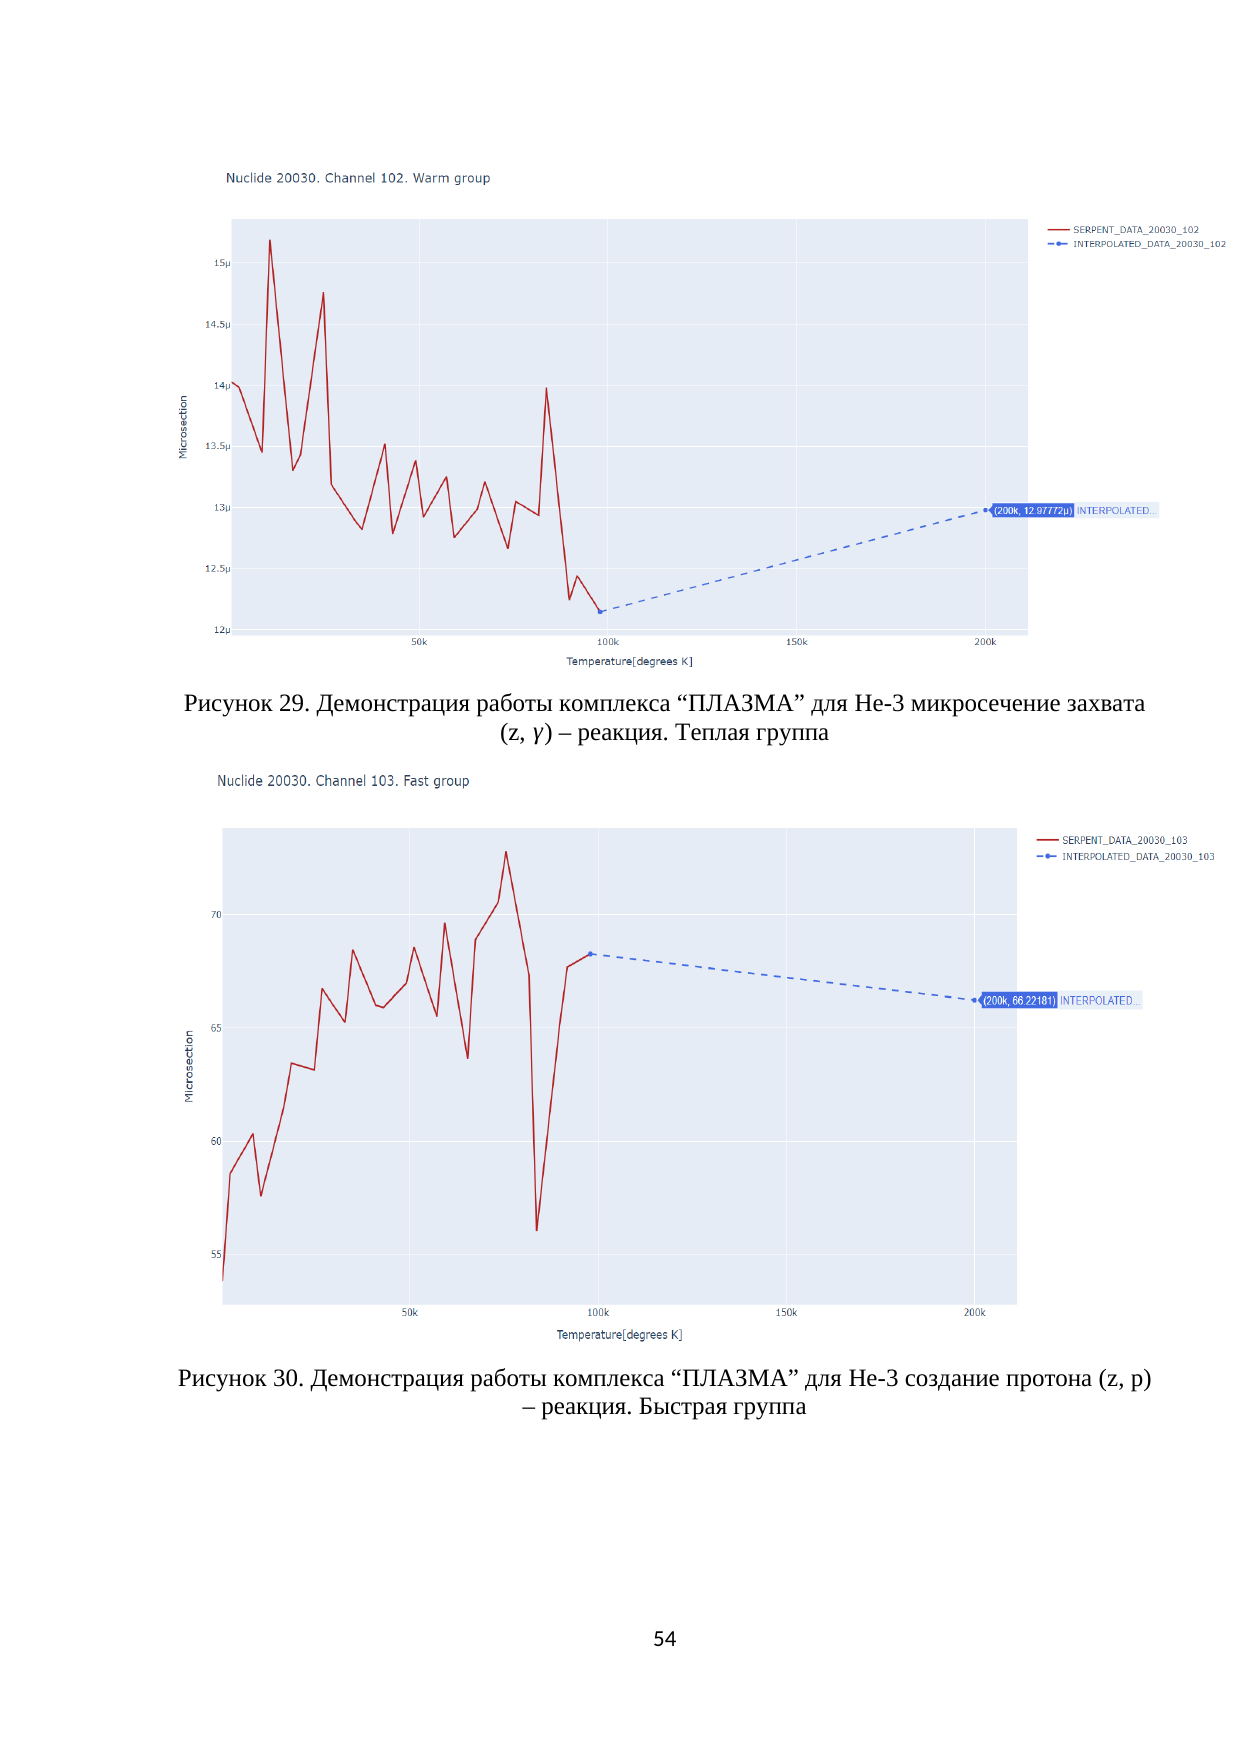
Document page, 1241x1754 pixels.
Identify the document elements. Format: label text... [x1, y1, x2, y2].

text Рисунок 29. Демонстрация работы комплекса “ПЛАЗМА” для He-3 микросечение захвата (z, ) – реакция. Теплая группа [177, 688, 1152, 745]
text Рисунок 30. Демонстрация работы комплекса “ПЛАЗМА” для He-3 создание протона (z, p) – реакция. Быстрая группа [177, 1363, 1152, 1420]
picture [177, 766, 1215, 1342]
picture [177, 165, 1227, 669]
